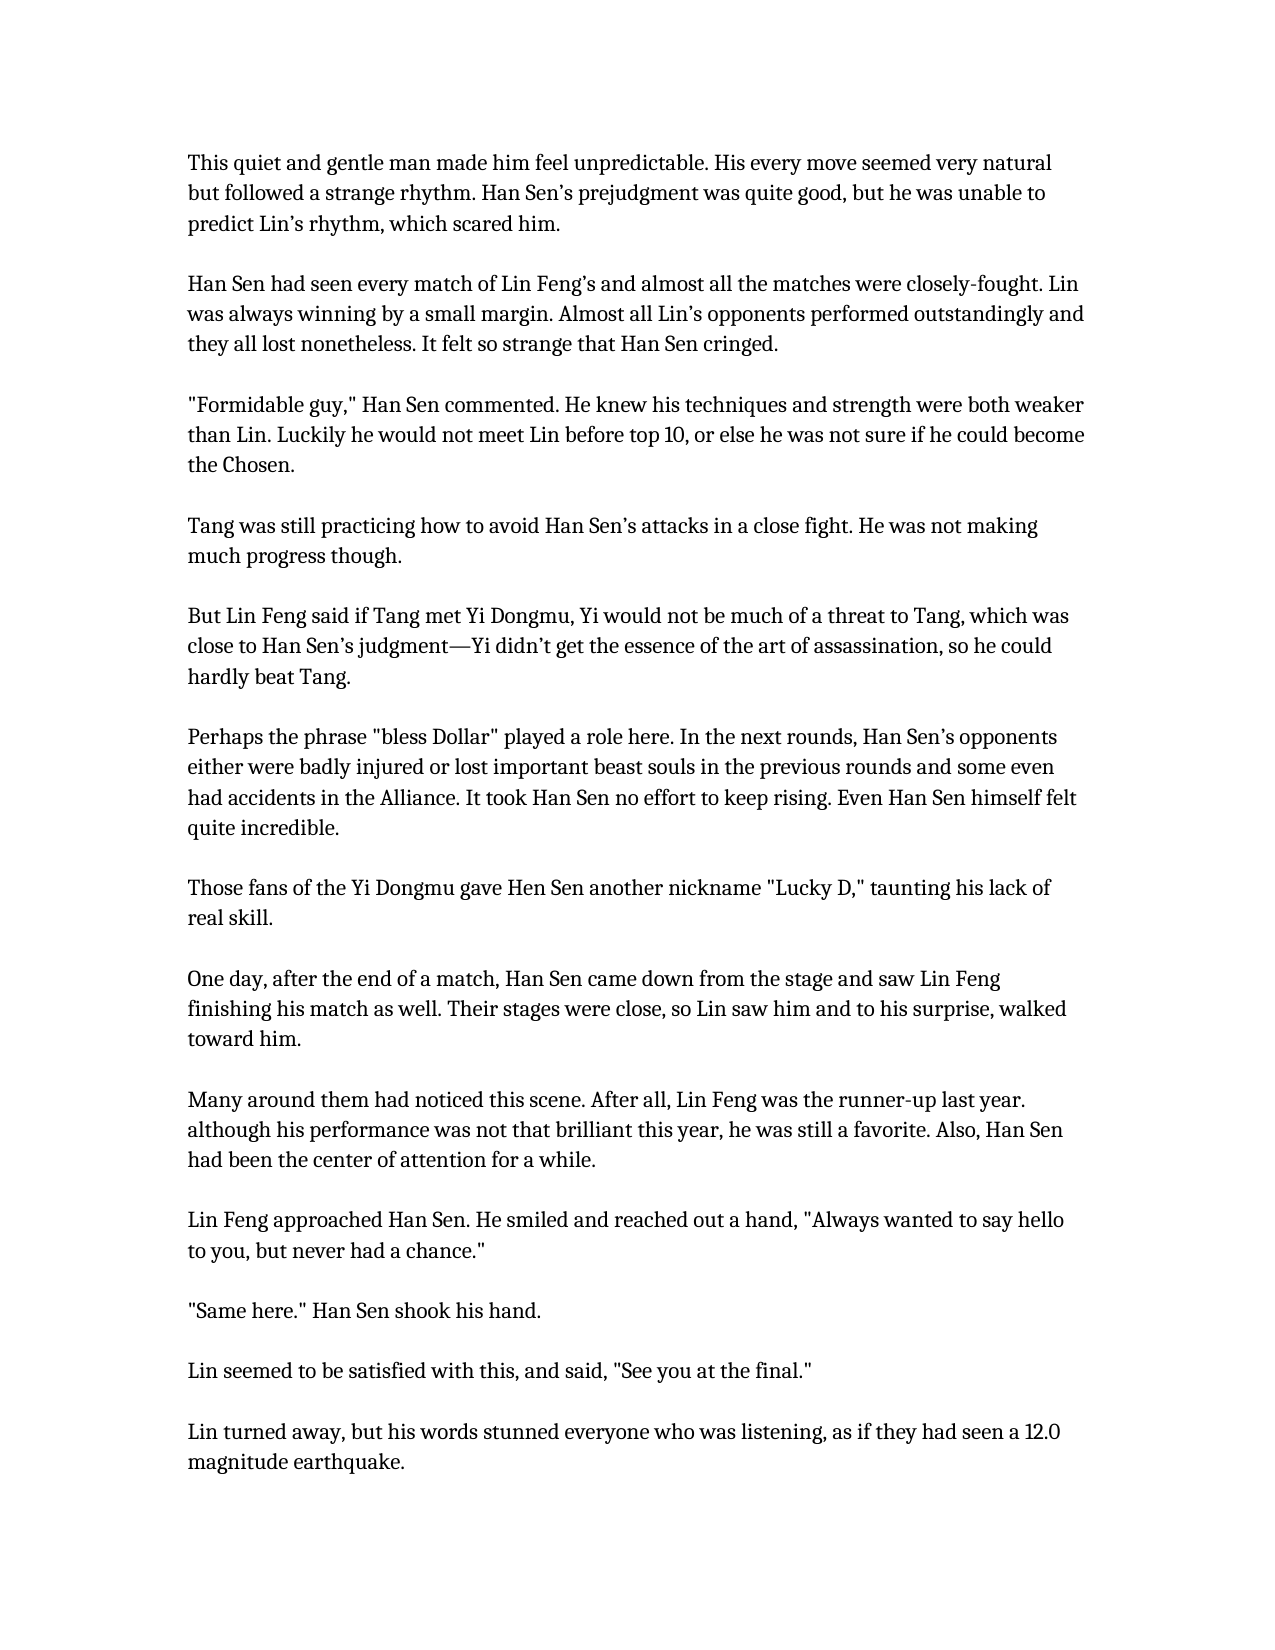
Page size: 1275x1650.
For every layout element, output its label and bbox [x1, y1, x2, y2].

text [187, 150, 1087, 1475]
